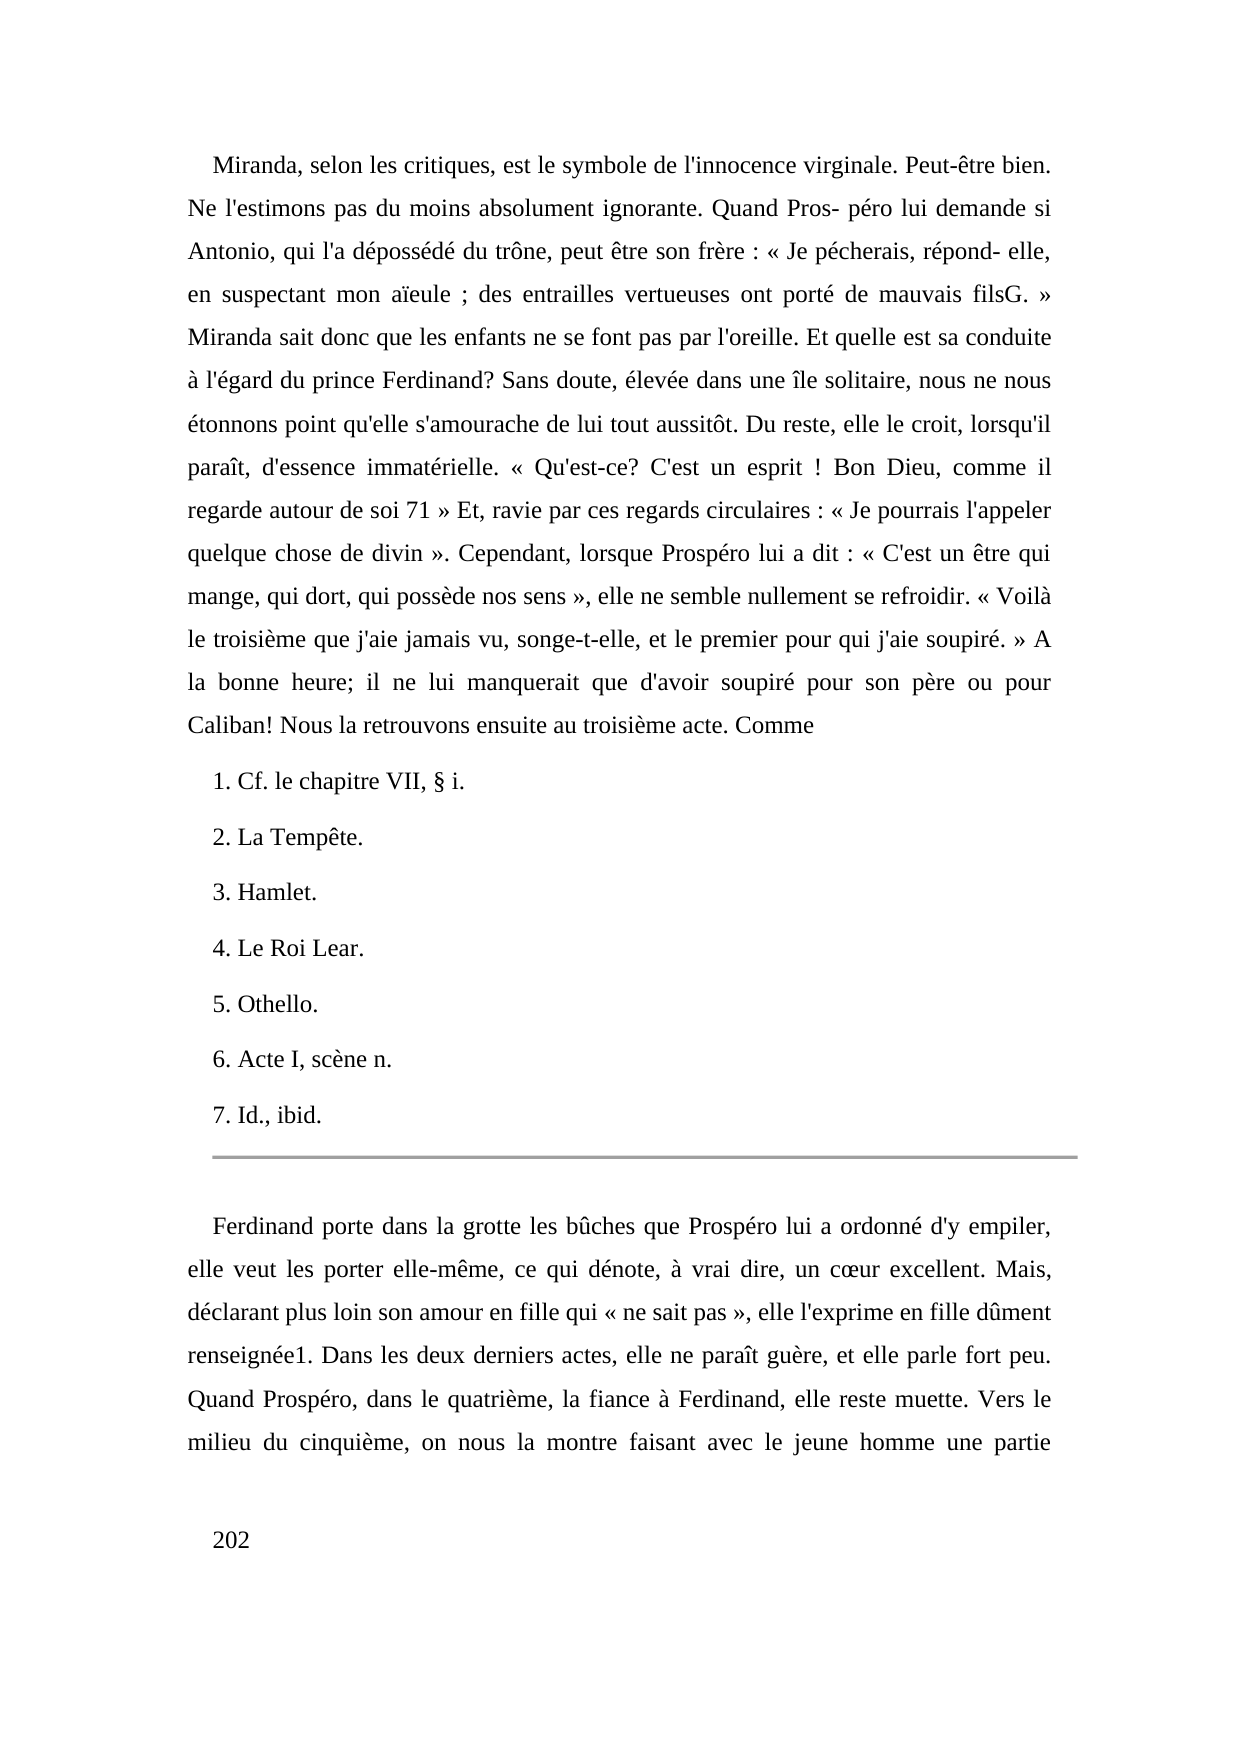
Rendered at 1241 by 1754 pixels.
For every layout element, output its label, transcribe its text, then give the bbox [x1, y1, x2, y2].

text 3. Hamlet. [187, 877, 1053, 906]
text 7. Id., ibid. [187, 1100, 1053, 1129]
text 4. Le Roi Lear. [187, 933, 1053, 962]
text 6. Acte I, scène n. [187, 1044, 1053, 1073]
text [187, 1211, 1053, 1456]
text Miranda, selon les critiques, est le symbole de l'innocence virginale. Peut-être bien. Ne l'estimons pas du moins absolument ignorante. Quand Pros- péro lui demande si Antonio, qui l'a dépossédé du trône, peut être son frère : « Je pécherais, répond- elle, en suspectant mon aïeule ; des entrailles vertueuses ont porté de mauvais filsG. » Miranda sait donc que les enfants ne se font pas par l'oreille. Et quelle est sa conduite à l'égard du prince Ferdinand? Sans doute, élevée dans une île solitaire, nous ne nous étonnons point qu'elle s'amourache de lui tout aussitôt. Du reste, elle le croit, lorsqu'il paraît, d'essence immatérielle. « Qu'est-ce? C'est un esprit ! Bon Dieu, comme il regarde autour de soi 71 » Et, ravie par ces regards circulaires : « Je pourrais l'appeler quelque chose de divin ». Cependant, lorsque Prospéro lui a dit : « C'est un être qui mange, qui dort, qui possède nos sens », elle ne semble nullement se refroidir. « Voilà le troisième que j'aie jamais vu, songe-t-elle, et le premier pour qui j'aie soupiré. » A la bonne heure; il ne lui manquerait que d'avoir soupiré pour son père ou pour Caliban! Nous la retrouvons ensuite au troisième acte. Comme [187, 150, 1053, 739]
text 1. Cf. le chapitre VII, § i. [187, 766, 1053, 795]
text 2. La Tempête. [187, 822, 1053, 851]
text 5. Othello. [187, 989, 1053, 1017]
